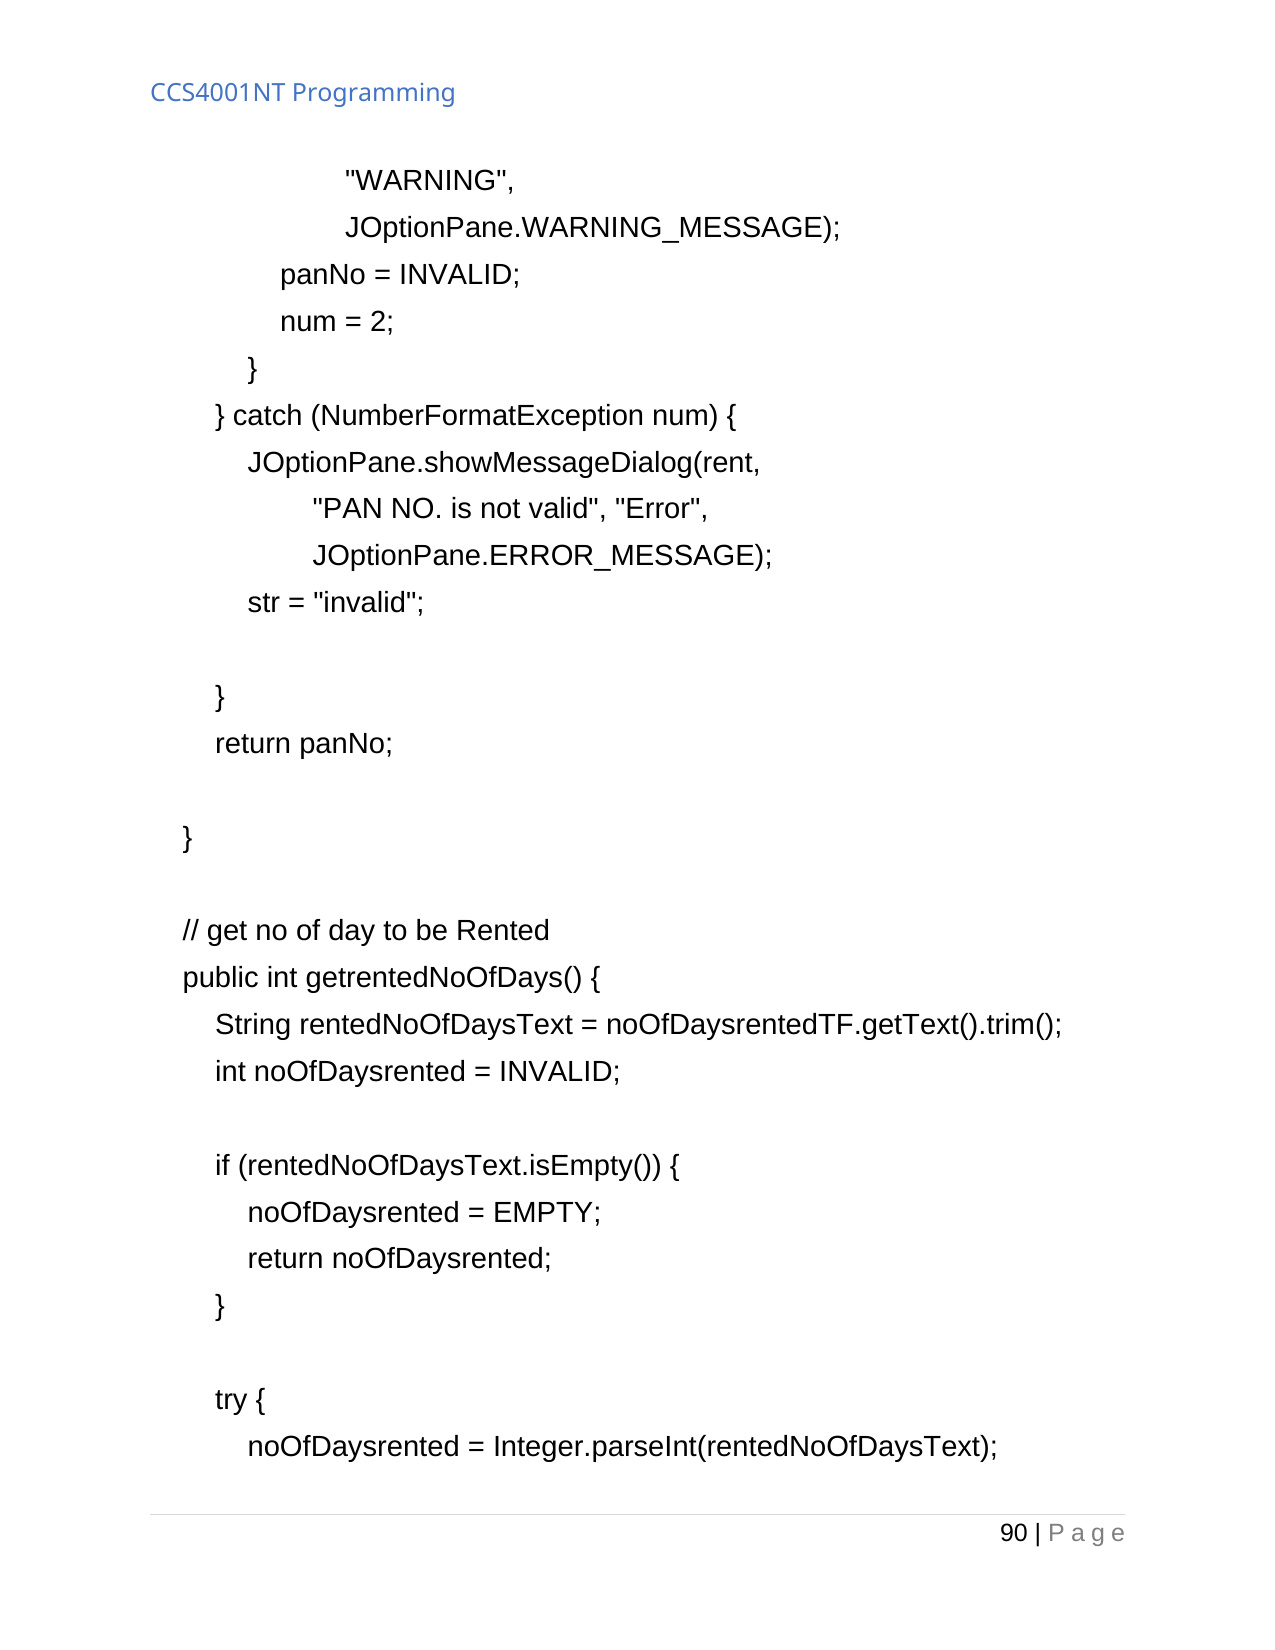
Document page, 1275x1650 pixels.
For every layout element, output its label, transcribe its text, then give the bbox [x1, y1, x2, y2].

text int noOfDaysrented = INVALID; [150, 1041, 1125, 1087]
text panNo = INVALID; [150, 244, 1125, 291]
text } [150, 337, 1125, 384]
text } [150, 666, 1125, 712]
text } [150, 806, 1125, 853]
text num = 2; [150, 291, 1125, 337]
text } catch (NumberFormatException num) { [150, 384, 1125, 431]
text return panNo; [150, 712, 1125, 759]
text JOptionPane.showMessageDialog(rent, [150, 431, 1125, 478]
text noOfDaysrented = Integer.parseInt(rentedNoOfDaysText); [150, 1416, 1125, 1462]
text public int getrentedNoOfDays() { [150, 947, 1125, 994]
text String rentedNoOfDaysText = noOfDaysrentedTF.getText().trim(); [150, 994, 1125, 1041]
text JOptionPane.WARNING_MESSAGE); [150, 197, 1125, 244]
text try { [150, 1369, 1125, 1416]
text str = "invalid"; [150, 572, 1125, 619]
text "PAN NO. is not valid", "Error", [150, 478, 1125, 525]
text // get no of day to be Rented [150, 900, 1125, 947]
text } [150, 1275, 1125, 1322]
text noOfDaysrented = EMPTY; [150, 1181, 1125, 1228]
text "WARNING", [150, 150, 1125, 197]
text if (rentedNoOfDaysText.isEmpty()) { [150, 1134, 1125, 1181]
text return noOfDaysrented; [150, 1228, 1125, 1275]
text JOptionPane.ERROR_MESSAGE); [150, 525, 1125, 572]
